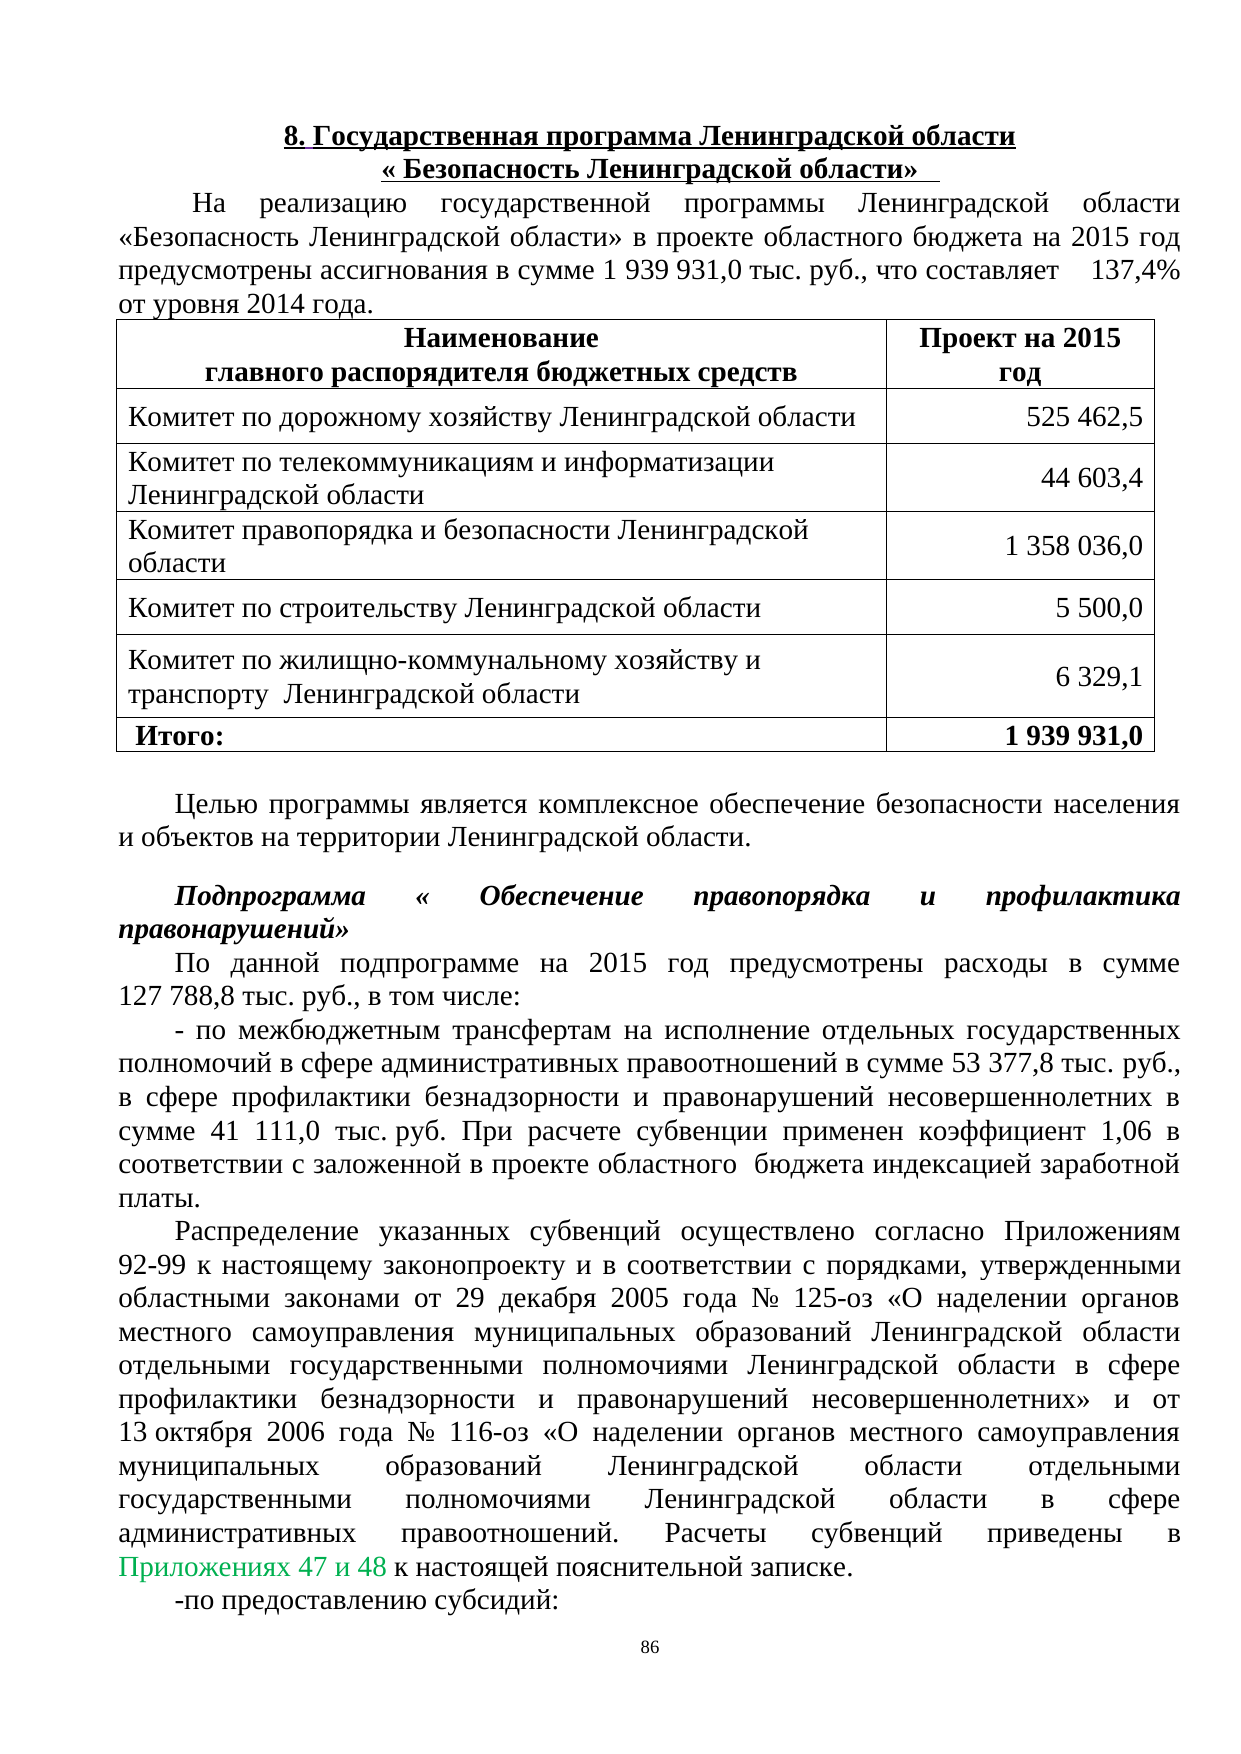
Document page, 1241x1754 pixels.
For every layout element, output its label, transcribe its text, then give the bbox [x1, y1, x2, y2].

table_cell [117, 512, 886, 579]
text По данной подпрограмме на 2015 год предусмотрены расходы в сумме 127 788,8 тыс. руб., в том числе: [118, 945, 1181, 1012]
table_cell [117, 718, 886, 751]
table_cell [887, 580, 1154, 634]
text -по предоставлению субсидий: [118, 1582, 1181, 1616]
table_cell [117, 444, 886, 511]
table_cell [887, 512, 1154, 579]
text На реализацию государственной программы Ленинградской области «Безопасность Ленинградской области» в проекте областного бюджета на 2015 год предусмотрены ассигнования в сумме 1 939 931,0 тыс. руб., что составляет 137,4% от уровня 2014 года. [118, 185, 1181, 319]
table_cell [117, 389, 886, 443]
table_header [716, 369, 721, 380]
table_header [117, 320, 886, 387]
text « Безопасность Ленинградской области» [118, 152, 1181, 185]
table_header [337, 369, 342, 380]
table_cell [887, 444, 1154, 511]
text Подпрограмма « Обеспечение правопорядка и профилактика правонарушений» [118, 878, 1181, 945]
text Распределение указанных субвенций осуществлено согласно Приложениям 92-99 к настоящему законопроекту и в соответствии с порядками, утвержденными областными законами от 29 декабря 2005 года № 125-оз «О наделении органов местного самоуправления муниципальных образований Ленинградской области отдельными государственными полномочиями Ленинградской области в сфере профилактики безнадзорности и правонарушений несовершеннолетних» и от 13 октября 2006 года № 116-оз «О наделении органов местного самоуправления муниципальных образований Ленинградской области отдельными государственными полномочиями Ленинградской области в сфере административных правоотношений. Расчеты субвенций приведены в Приложениях 47 и 48 к настоящей пояснительной записке. [118, 1515, 1181, 1582]
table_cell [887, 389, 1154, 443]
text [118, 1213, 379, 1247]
text 8. Государственная программа Ленинградской области [118, 118, 1181, 152]
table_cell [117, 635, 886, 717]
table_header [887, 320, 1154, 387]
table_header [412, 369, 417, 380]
text Целью программы является комплексное обеспечение безопасности населения и объектов на территории Ленинградской области. [118, 786, 1181, 853]
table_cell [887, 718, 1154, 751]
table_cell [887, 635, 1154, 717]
text - по межбюджетным трансфертам на исполнение отдельных государственных полномочий в сфере административных правоотношений в сумме 53 377,8 тыс. руб., в сфере профилактики безнадзорности и правонарушений несовершеннолетних в сумме 41 111,0 тыс. руб. При расчете субвенции применен коэффициент 1,06 в соответствии с заложенной в проекте областного бюджета индексацией заработной платы. [118, 1012, 1181, 1213]
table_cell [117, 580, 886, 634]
